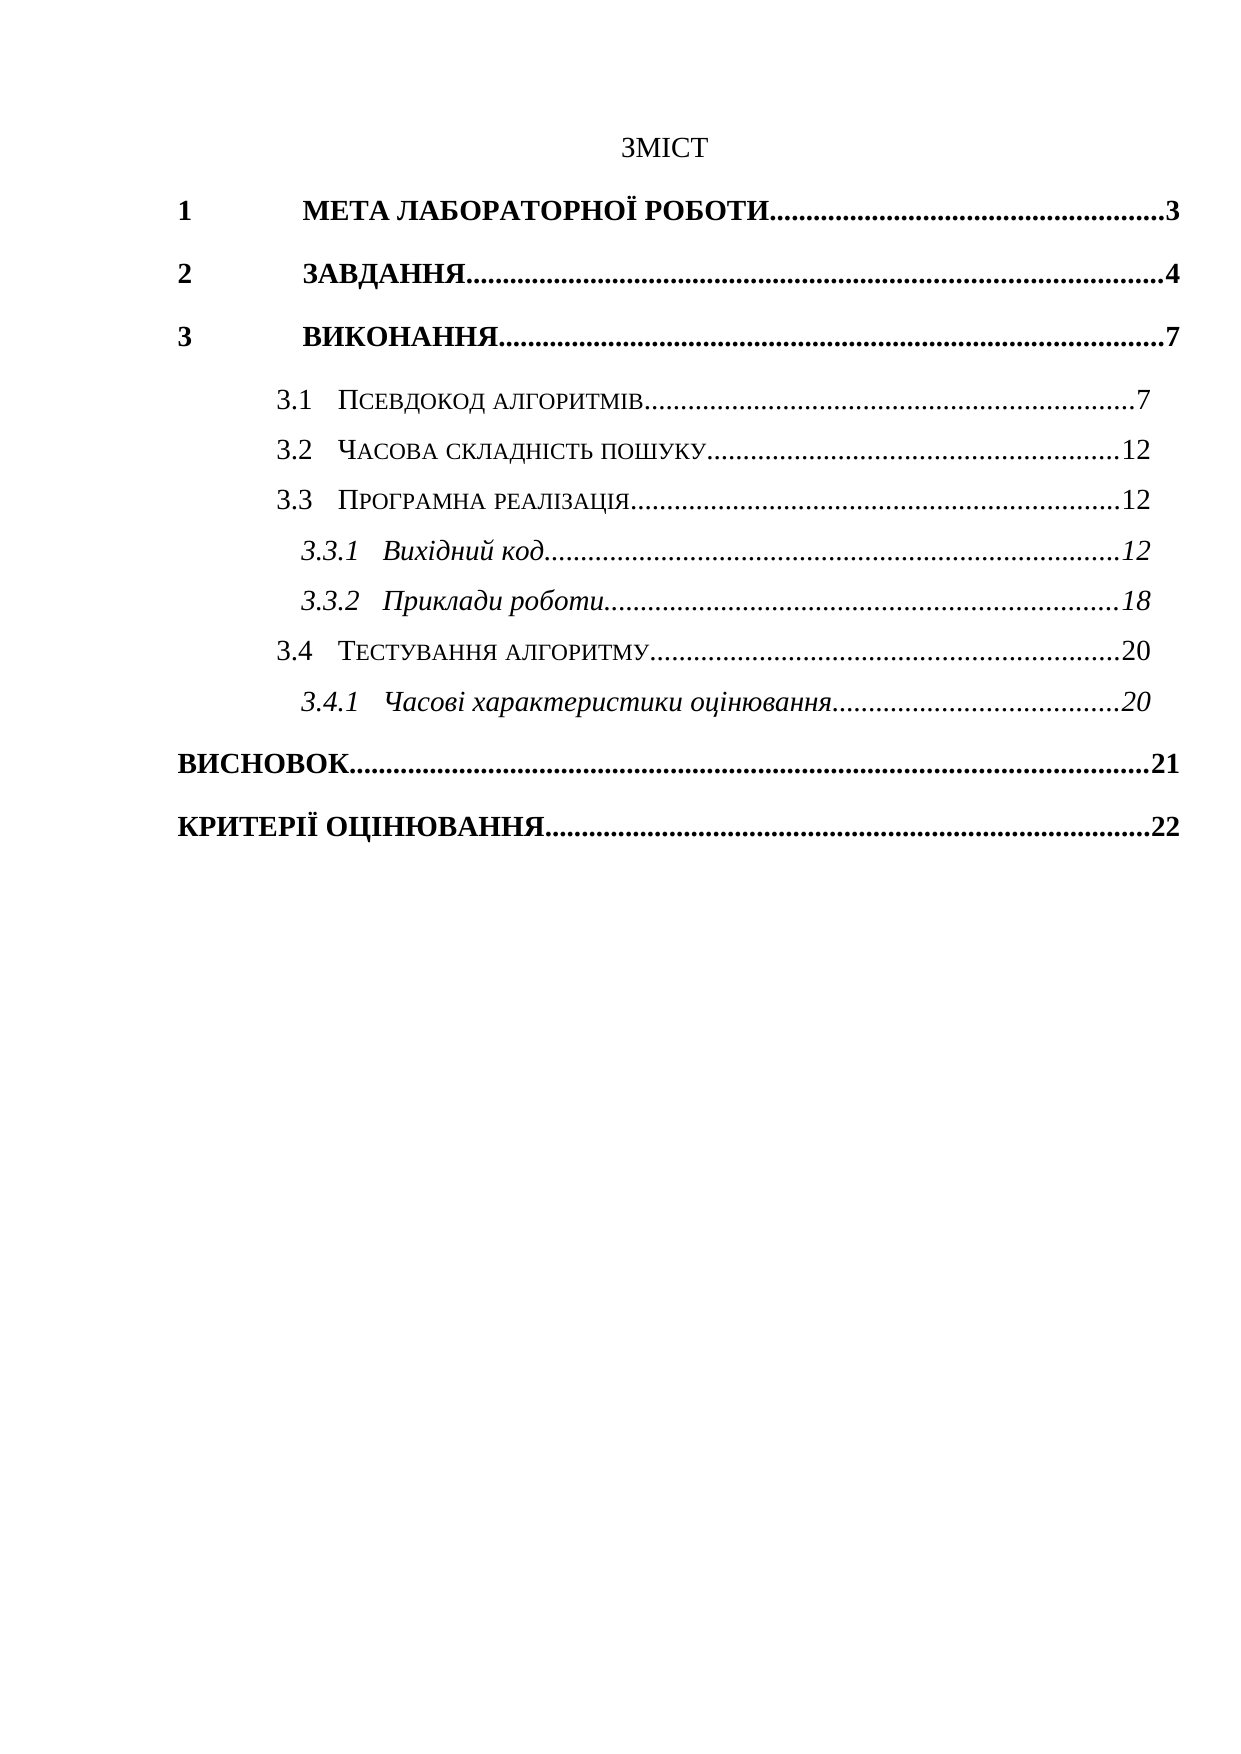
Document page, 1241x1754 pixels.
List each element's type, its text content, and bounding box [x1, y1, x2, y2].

text 3.3 Програмна реалізація 12 [202, 482, 1152, 516]
text 2 Завдання 4 [177, 256, 1152, 290]
text 3.4.1 Часові характеристики оцінювання 20 [227, 684, 1152, 717]
text 3.1 Псевдокод алгоритмів 7 [202, 382, 1152, 415]
text 3.2 Часова складність пошуку 12 [202, 432, 1152, 466]
text 1 Мета лабораторної роботи 3 [177, 193, 1152, 227]
text 3 Виконання 7 [177, 319, 1152, 353]
text Висновок 21 [177, 747, 1152, 780]
text Зміст [177, 131, 1152, 164]
text 3.3.1 Вихідний код 12 [227, 533, 1152, 566]
text 3.3.2 Приклади роботи 18 [227, 583, 1152, 617]
text Критерії оцінювання 22 [177, 809, 1152, 843]
text 3.4 Тестування алгоритму 20 [202, 633, 1152, 667]
